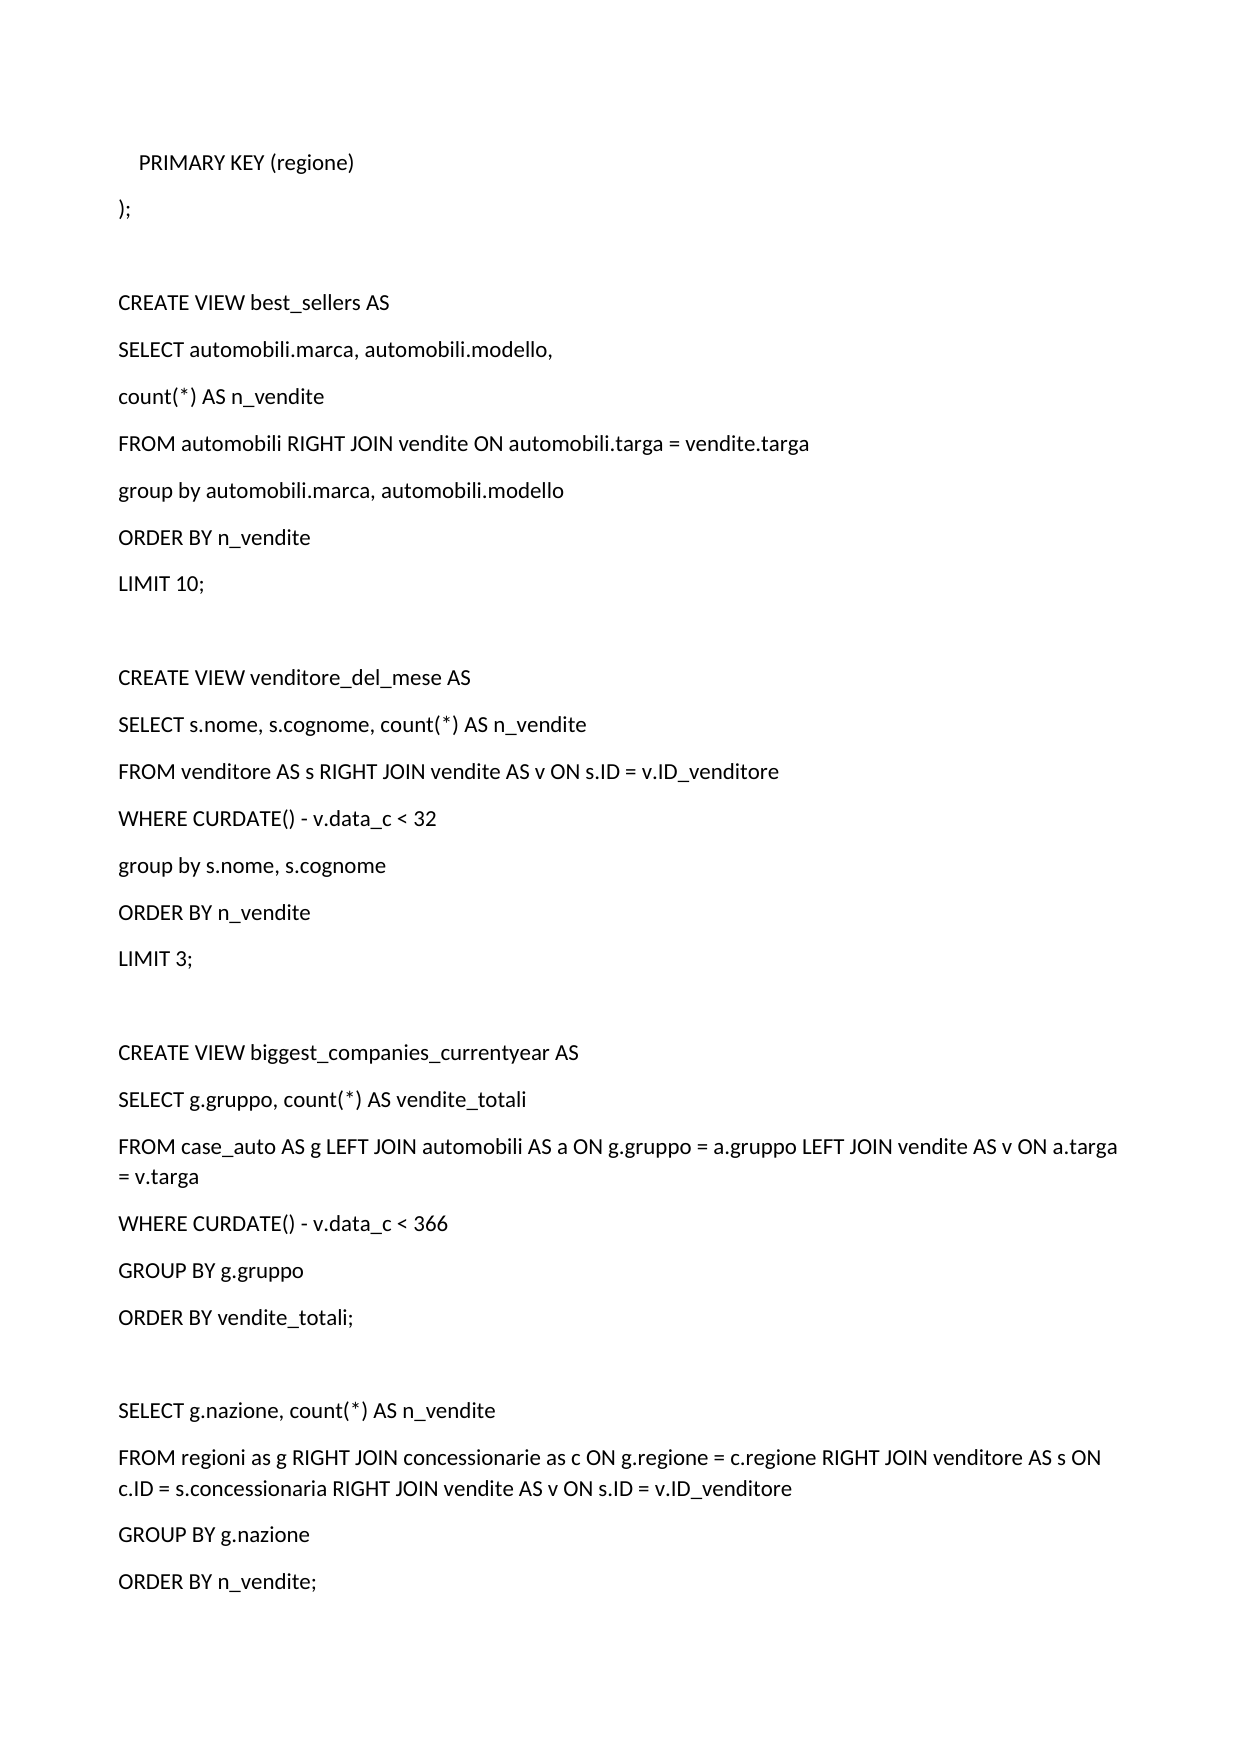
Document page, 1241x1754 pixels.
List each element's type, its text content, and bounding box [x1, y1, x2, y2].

text CREATE VIEW best_sellers AS [118, 288, 1122, 316]
text SELECT g.nazione, count(*) AS n_vendite [118, 1397, 1122, 1425]
text ORDER BY n_vendite [118, 523, 1122, 551]
text FROM automobili RIGHT JOIN vendite ON automobili.targa = vendite.targa [118, 429, 1122, 457]
text ORDER BY n_vendite; [118, 1567, 1122, 1596]
text group by s.nome, s.cognome [118, 851, 1122, 879]
text CREATE VIEW biggest_companies_currentyear AS [118, 1038, 1122, 1066]
text SELECT s.nome, s.cognome, count(*) AS n_vendite [118, 710, 1122, 738]
text group by automobili.marca, automobili.modello [118, 476, 1122, 504]
text CREATE VIEW venditore_del_mese AS [118, 663, 1122, 691]
text ORDER BY vendite_totali; [118, 1303, 1122, 1331]
text SELECT automobili.marca, automobili.modello, [118, 335, 1122, 363]
text GROUP BY g.gruppo [118, 1256, 1122, 1284]
text LIMIT 10; [118, 569, 1122, 598]
text SELECT g.gruppo, count(*) AS vendite_totali [118, 1085, 1122, 1113]
text ORDER BY n_vendite [118, 898, 1122, 926]
text GROUP BY g.nazione [118, 1521, 1122, 1549]
text FROM regioni as g RIGHT JOIN concessionarie as c ON g.regione = c.regione RIGHT JOIN venditore AS s ON c.ID = s.concessionaria RIGHT JOIN vendite AS v ON s.ID = v.ID_venditore [118, 1443, 1122, 1502]
text FROM venditore AS s RIGHT JOIN vendite AS v ON s.ID = v.ID_venditore [118, 757, 1122, 785]
text LIMIT 3; [118, 944, 1122, 973]
text ); [118, 194, 1122, 223]
text PRIMARY KEY (regione) [118, 148, 1122, 176]
text count(*) AS n_vendite [118, 382, 1122, 410]
text WHERE CURDATE() - v.data_c < 366 [118, 1209, 1122, 1237]
text WHERE CURDATE() - v.data_c < 32 [118, 804, 1122, 832]
text FROM case_auto AS g LEFT JOIN automobili AS a ON g.gruppo = a.gruppo LEFT JOIN vendite AS v ON a.targa = v.targa [118, 1132, 1122, 1190]
